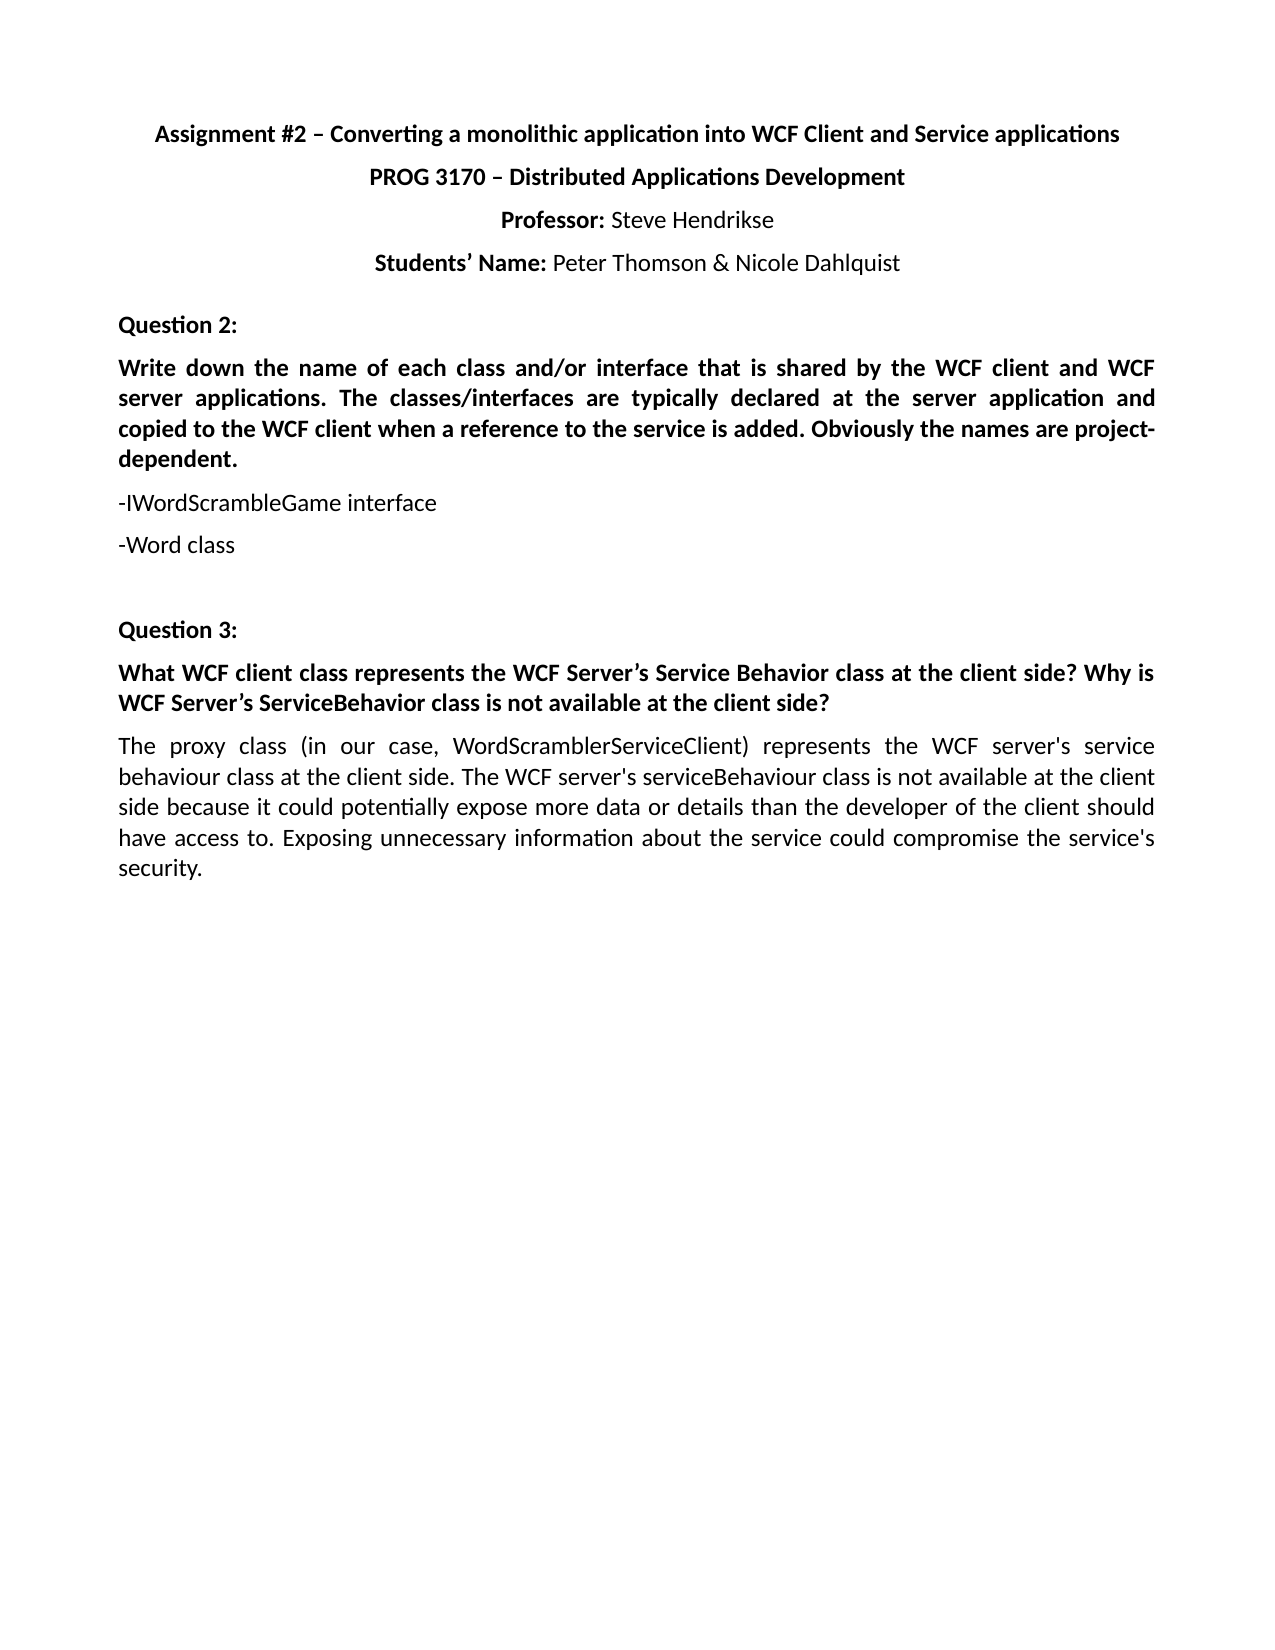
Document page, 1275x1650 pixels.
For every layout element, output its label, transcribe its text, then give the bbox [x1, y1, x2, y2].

text Students’ Name: Peter Thomson & Nicole Dahlquist [118, 247, 1157, 278]
text Question 2: [118, 309, 1157, 339]
text Question 3: [118, 614, 1157, 644]
text -Word class [118, 530, 1157, 560]
text The proxy class (in our case, WordScramblerServiceClient) represents the WCF server's service behaviour class at the client side. The WCF server's serviceBehaviour class is not available at the client side because it could potentially expose more data or details than the developer of the client should have access to. Exposing unnecessary information about the service could compromise the service's security. [118, 731, 1157, 883]
text What WCF client class represents the WCF Server’s Service Behavior class at the client side? Why is WCF Server’s ServiceBehavior class is not available at the client side? [118, 657, 1157, 718]
text PROG 3170 – Distributed Applications Development [118, 161, 1157, 192]
text Professor: Steve Hendrikse [118, 204, 1157, 235]
text -IWordScrambleGame interface [118, 487, 1157, 517]
text Write down the name of each class and/or interface that is shared by the WCF client and WCF server applications. The classes/interfaces are typically declared at the server application and copied to the WCF client when a reference to the service is added. Obviously the names are project-dependent. [118, 352, 1157, 474]
text Assignment #2 – Converting a monolithic application into WCF Client and Service applications [118, 118, 1157, 149]
